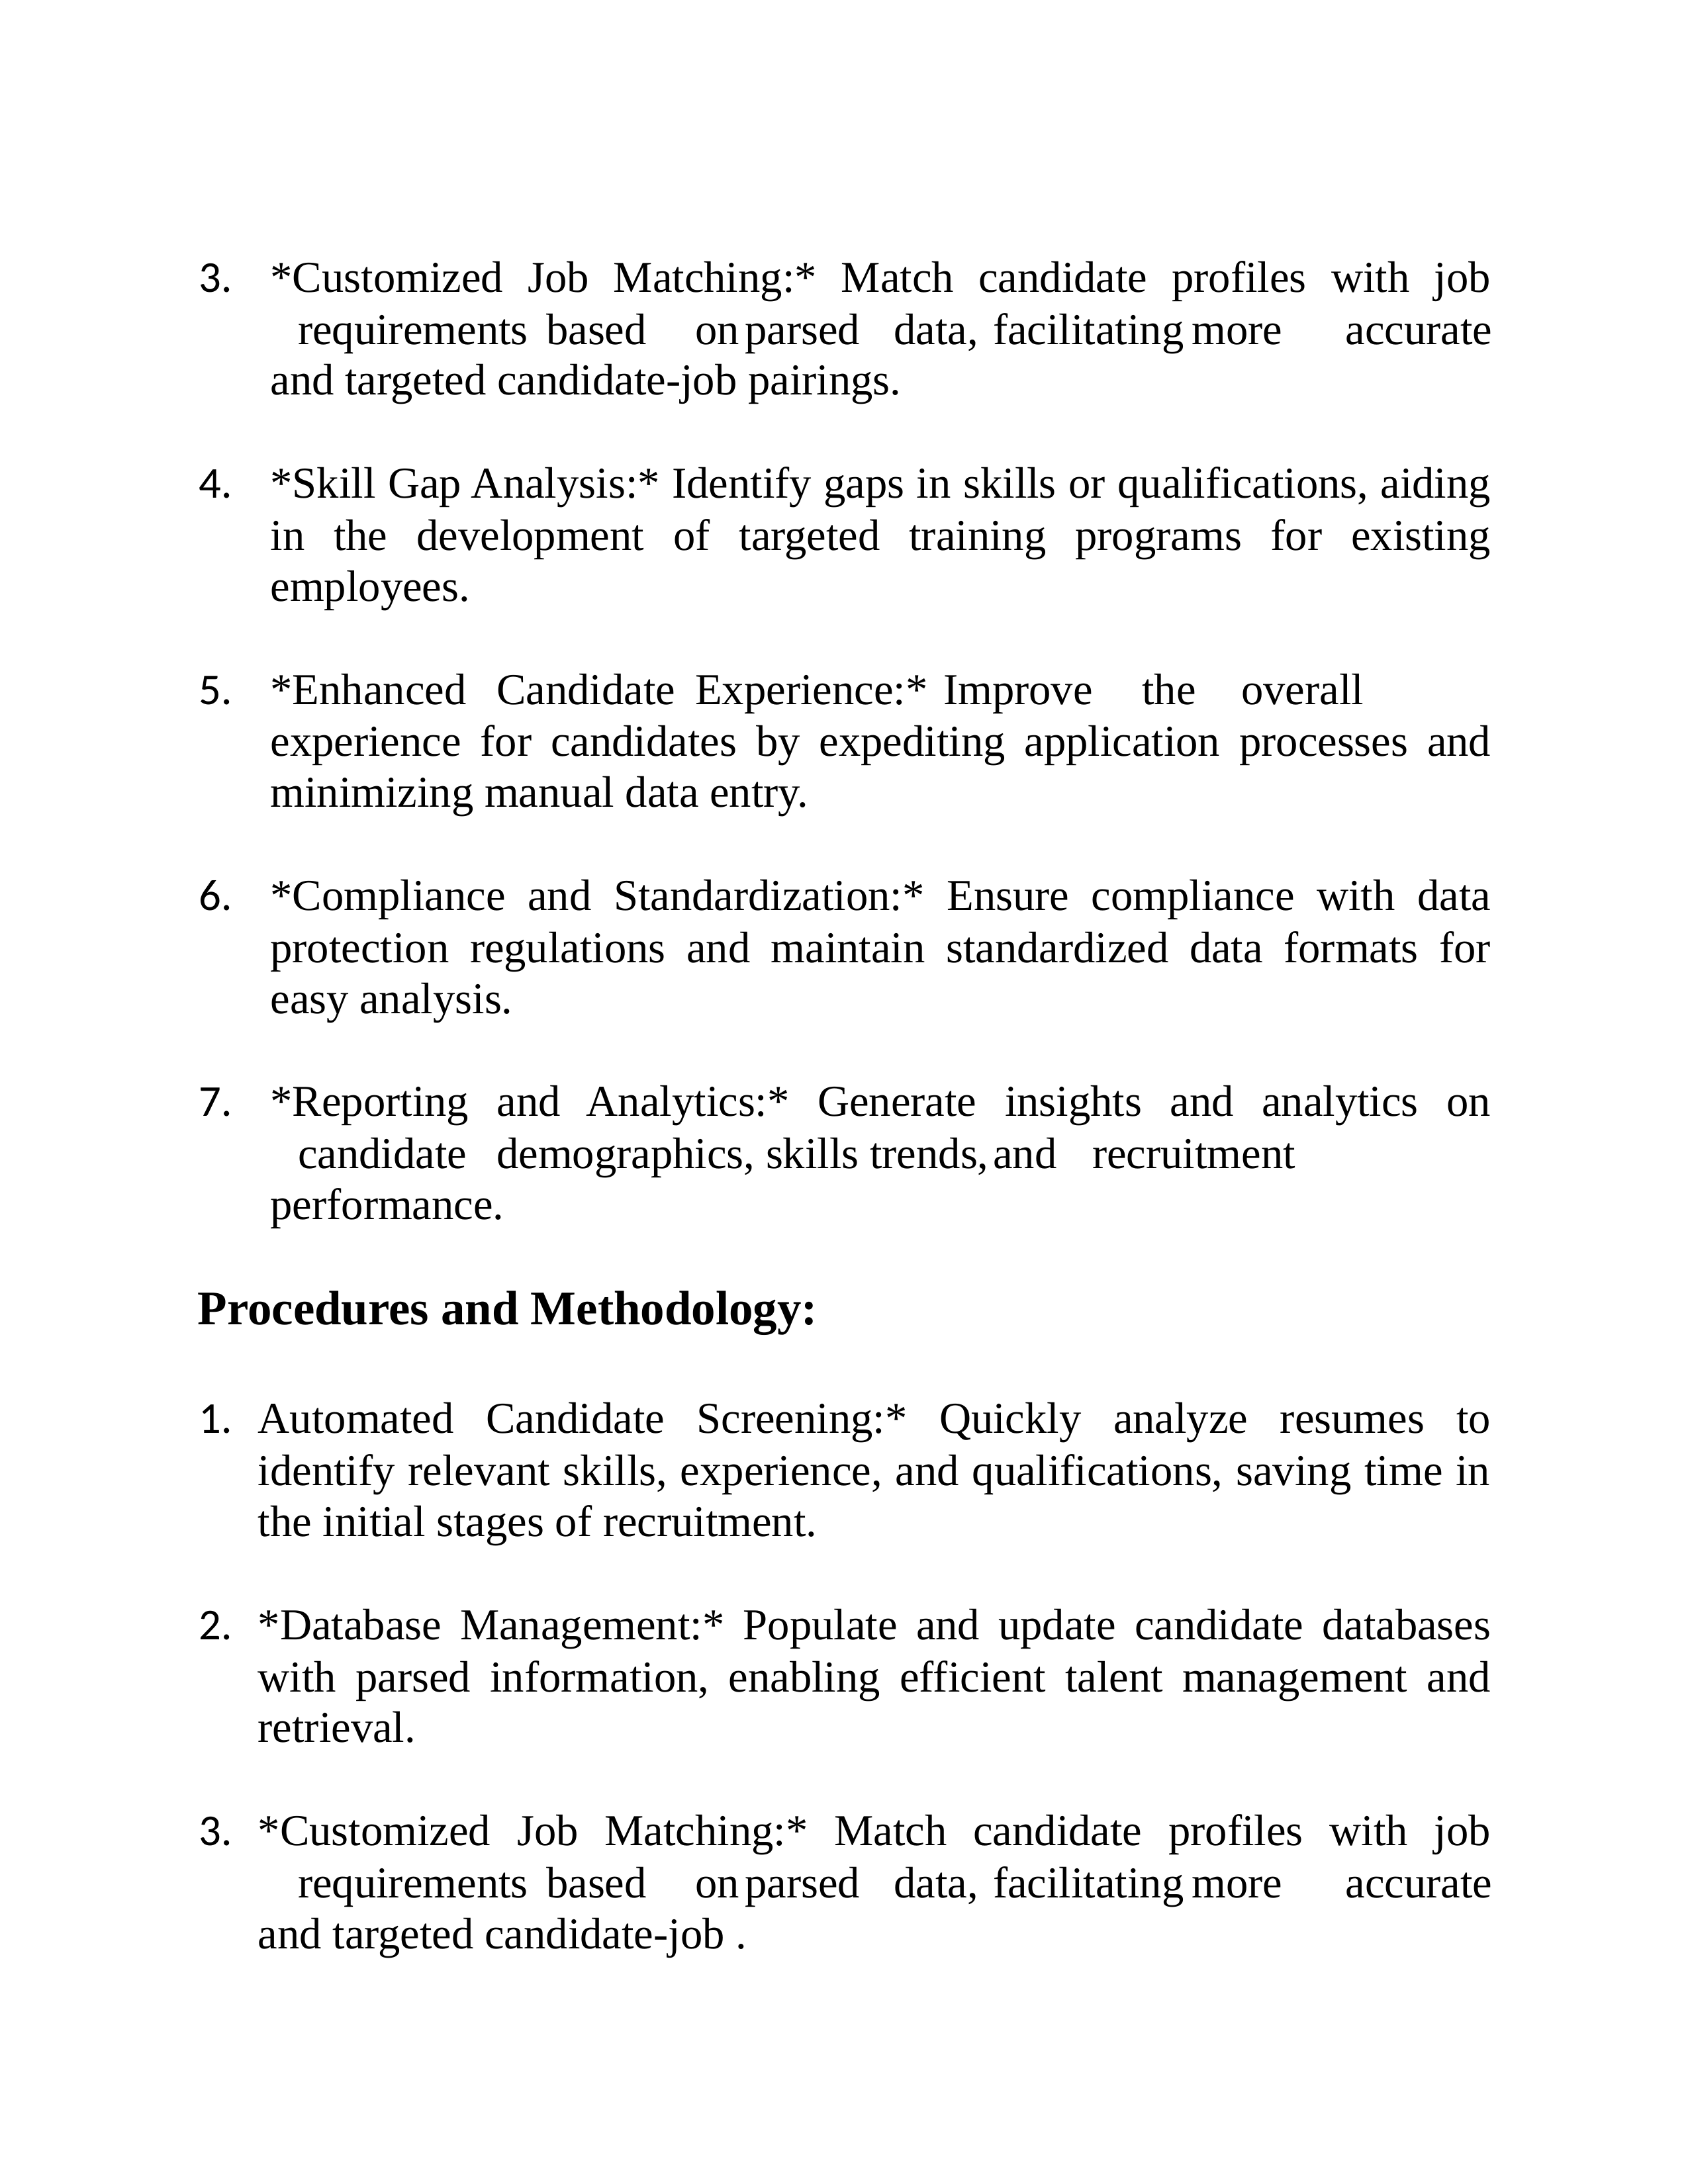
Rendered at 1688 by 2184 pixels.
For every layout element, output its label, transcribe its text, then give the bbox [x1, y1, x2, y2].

list *Enhanced Candidate Experience:* Improve the overall experience for candidates by expediting application processes and minimizing manual data entry. [199, 661, 1493, 817]
text Procedures and Methodology: [197, 1279, 1493, 1335]
list *Compliance and Standardization:* Ensure compliance with data protection regulations and maintain standardized data formats for easy analysis. [199, 868, 1493, 1023]
list *Customized Job Matching:* Match candidate profiles with job requirements based on parsed data, facilitating more accurate and targeted candidate-job . [199, 1803, 1493, 1958]
list *Customized Job Matching:* Match candidate profiles with job requirements based on parsed data, facilitating more accurate and targeted candidate-job pairings. [199, 250, 1493, 404]
list *Skill Gap Analysis:* Identify gaps in skills or qualifications, aiding in the development of targeted training programs for existing employees. [199, 455, 1493, 611]
list *Reporting and Analytics:* Generate insights and analytics on candidate demographics, skills trends, and recruitment performance. [199, 1073, 1493, 1229]
list *Database Management:* Populate and update candidate databases with parsed information, enabling efficient talent management and retrieval. [199, 1596, 1493, 1752]
list Automated Candidate Screening:* Quickly analyze resumes to identify relevant skills, experience, and qualifications, saving time in the initial stages of recruitment. [199, 1390, 1493, 1546]
